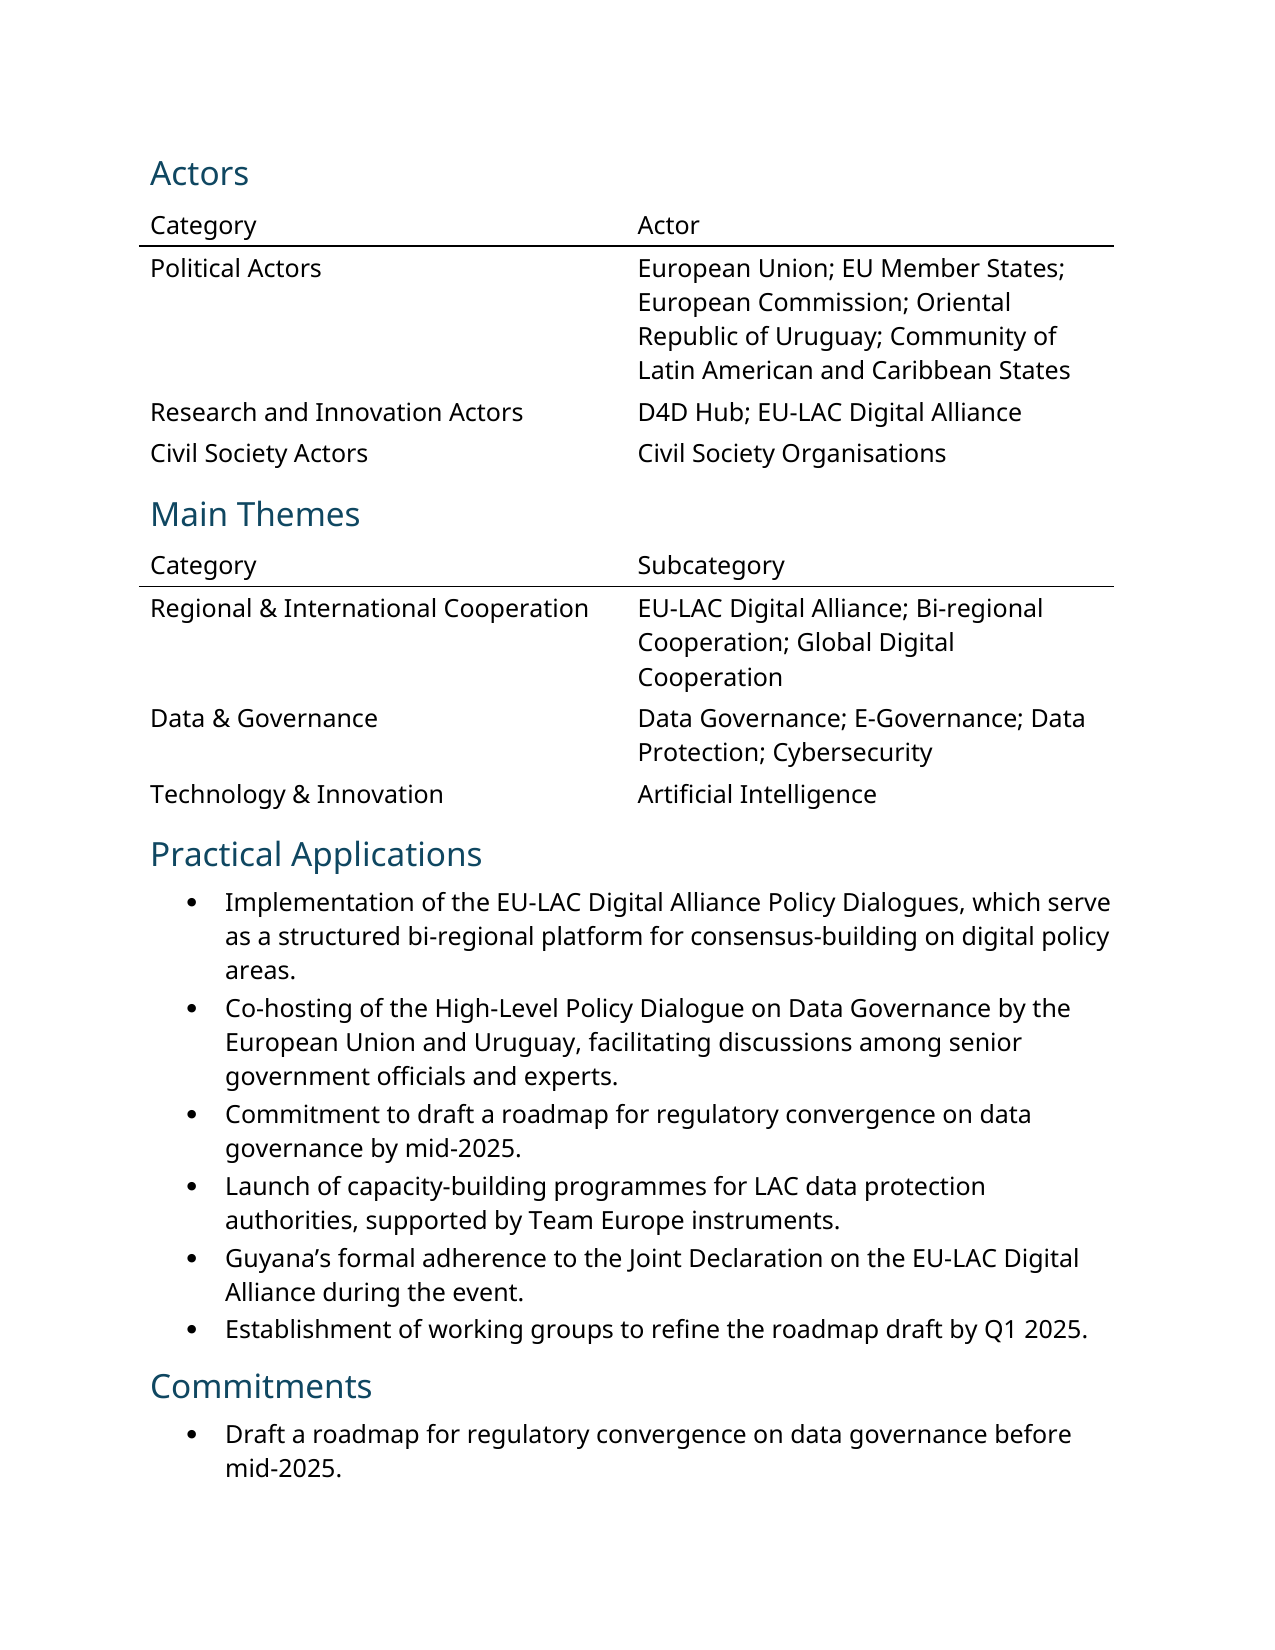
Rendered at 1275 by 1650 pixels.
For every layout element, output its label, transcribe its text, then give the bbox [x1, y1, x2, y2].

list Guyana’s formal adherence to the Joint Declaration on the EU-LAC Digital Alliance during the event. [187, 1240, 1125, 1308]
table_cell Artificial Intelligence [626, 773, 1114, 814]
list Draft a roadmap for regulatory convergence on data governance before mid-2025. [187, 1417, 1125, 1485]
table_cell Political Actors [139, 247, 626, 391]
table_cell Data Governance; E-Governance; Data Protection; Cybersecurity [626, 697, 1114, 773]
list Launch of capacity-building programmes for LAC data protection authorities, supported by Team Europe instruments. [187, 1168, 1125, 1236]
table_cell European Union; EU Member States; European Commission; Oriental Republic of Uruguay; Community of Latin American and Caribbean States [626, 247, 1114, 391]
table_cell Technology & Innovation [139, 773, 626, 814]
list Commitment to draft a roadmap for regulatory convergence on data governance by mid-2025. [187, 1096, 1125, 1164]
list Implementation of the EU-LAC Digital Alliance Policy Dialogues, which serve as a structured bi-regional platform for consensus-building on digital policy areas. [187, 884, 1125, 987]
subtitle Main Themes [150, 490, 1125, 536]
table_cell Research and Innovation Actors [139, 391, 626, 432]
table_cell Data & Governance [139, 697, 626, 773]
table_cell Regional & International Cooperation [139, 587, 626, 697]
table_cell Civil Society Organisations [626, 432, 1114, 474]
table_cell D4D Hub; EU-LAC Digital Alliance [626, 391, 1114, 432]
list Establishment of working groups to refine the roadmap draft by Q1 2025. [187, 1312, 1125, 1346]
table_cell Civil Society Actors [139, 432, 626, 474]
subtitle Actors [150, 150, 1125, 195]
list Co-hosting of the High-Level Policy Dialogue on Data Governance by the European Union and Uruguay, facilitating discussions among senior government officials and experts. [187, 991, 1125, 1093]
table_cell EU-LAC Digital Alliance; Bi-regional Cooperation; Global Digital Cooperation [626, 587, 1114, 697]
table_header Subcategory [626, 544, 1114, 586]
table_header Category [139, 544, 626, 586]
subtitle Practical Applications [150, 831, 1125, 876]
table_header Category [139, 204, 626, 245]
subtitle Commitments [150, 1363, 1125, 1408]
table_header Actor [626, 204, 1114, 245]
